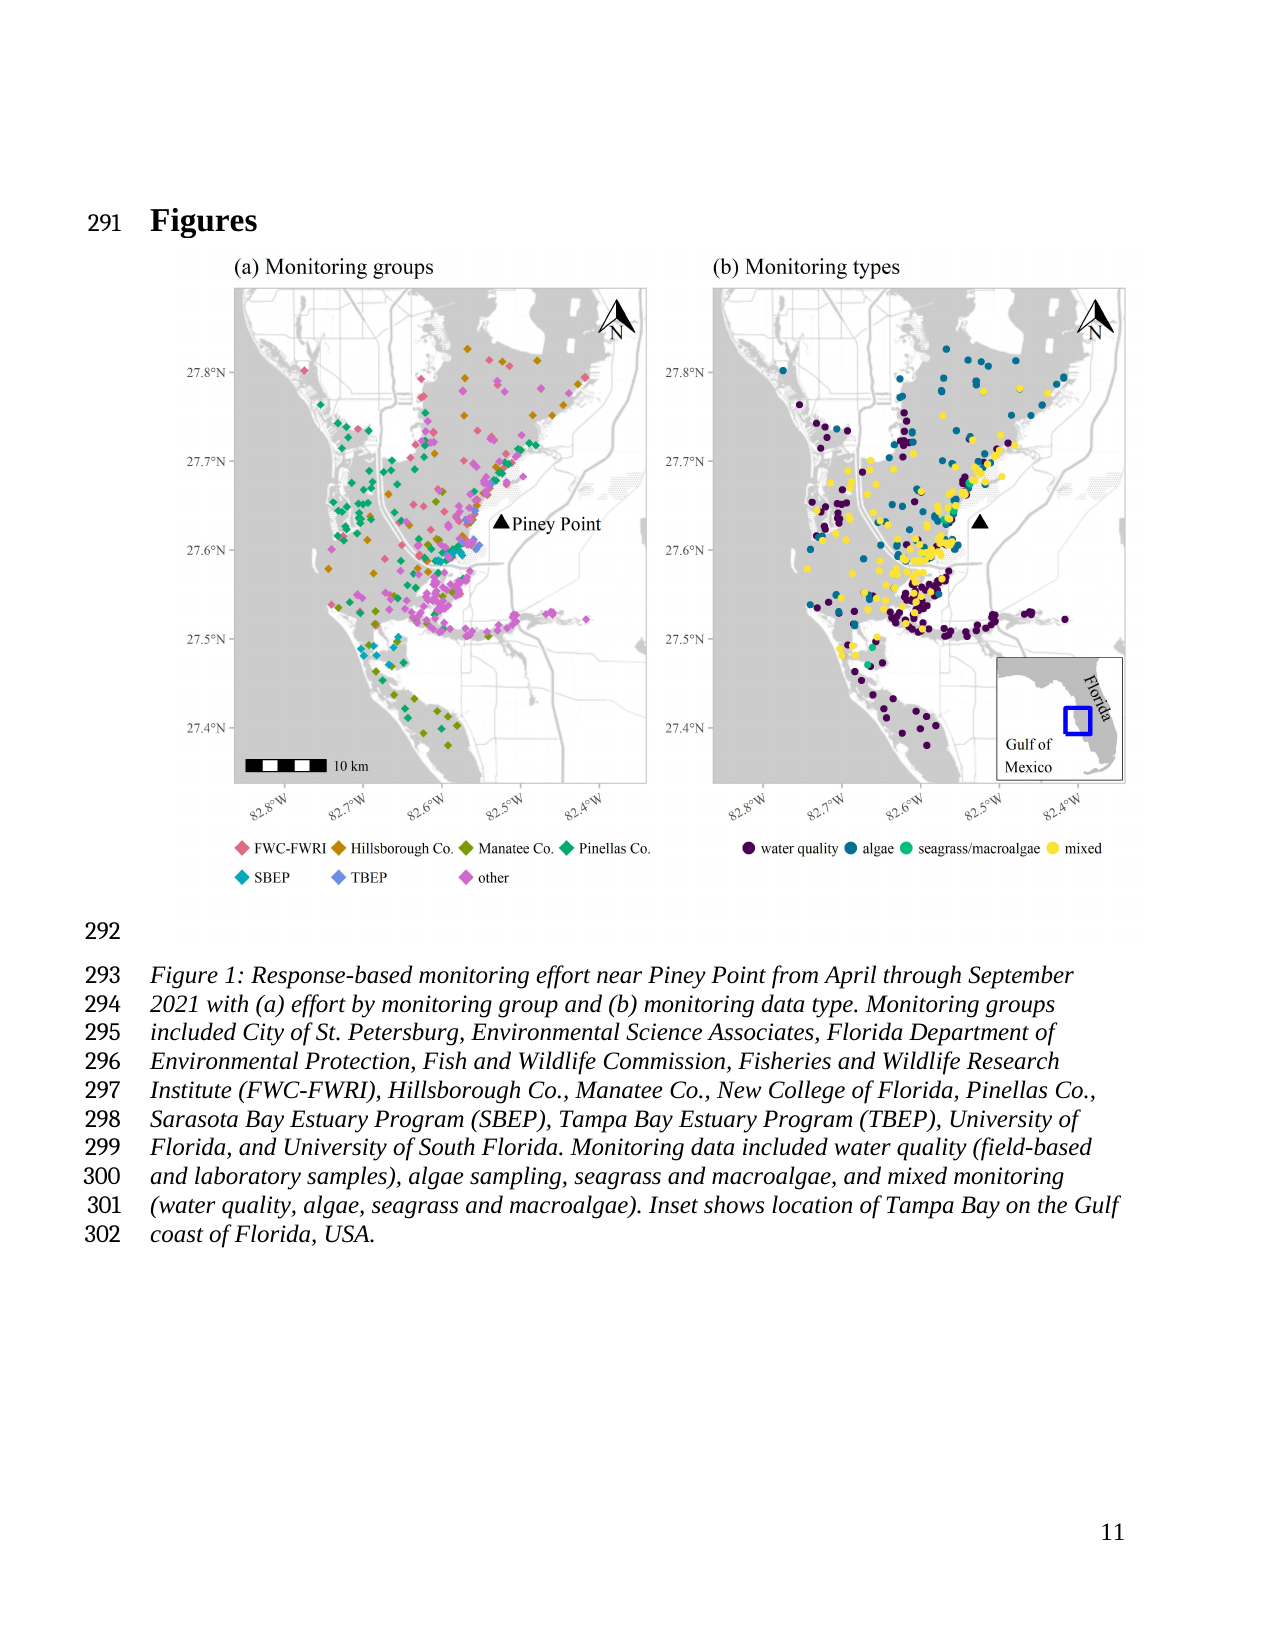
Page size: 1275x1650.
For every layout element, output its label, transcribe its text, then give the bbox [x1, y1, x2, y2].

subtitle Figures [150, 200, 1125, 238]
picture [168, 238, 1144, 940]
text Figure 1: Response-based monitoring effort near Piney Point from April through September 2021 with (a) effort by monitoring group and (b) monitoring data type. Monitoring groups included City of St. Petersburg, Environmental Science Associates, Florida Department of Environmental Protection, Fish and Wildlife Commission, Fisheries and Wildlife Research Institute (FWC-FWRI), Hillsborough Co., Manatee Co., New College of Florida, Pinellas Co., Sarasota Bay Estuary Program (SBEP), Tampa Bay Estuary Program (TBEP), University of Florida, and University of South Florida. Monitoring data included water quality (field-based and laboratory samples), algae sampling, seagrass and macroalgae, and mixed monitoring (water quality, algae, seagrass and macroalgae). Inset shows location of Tampa Bay on the Gulf coast of Florida, USA. [150, 960, 1125, 1247]
